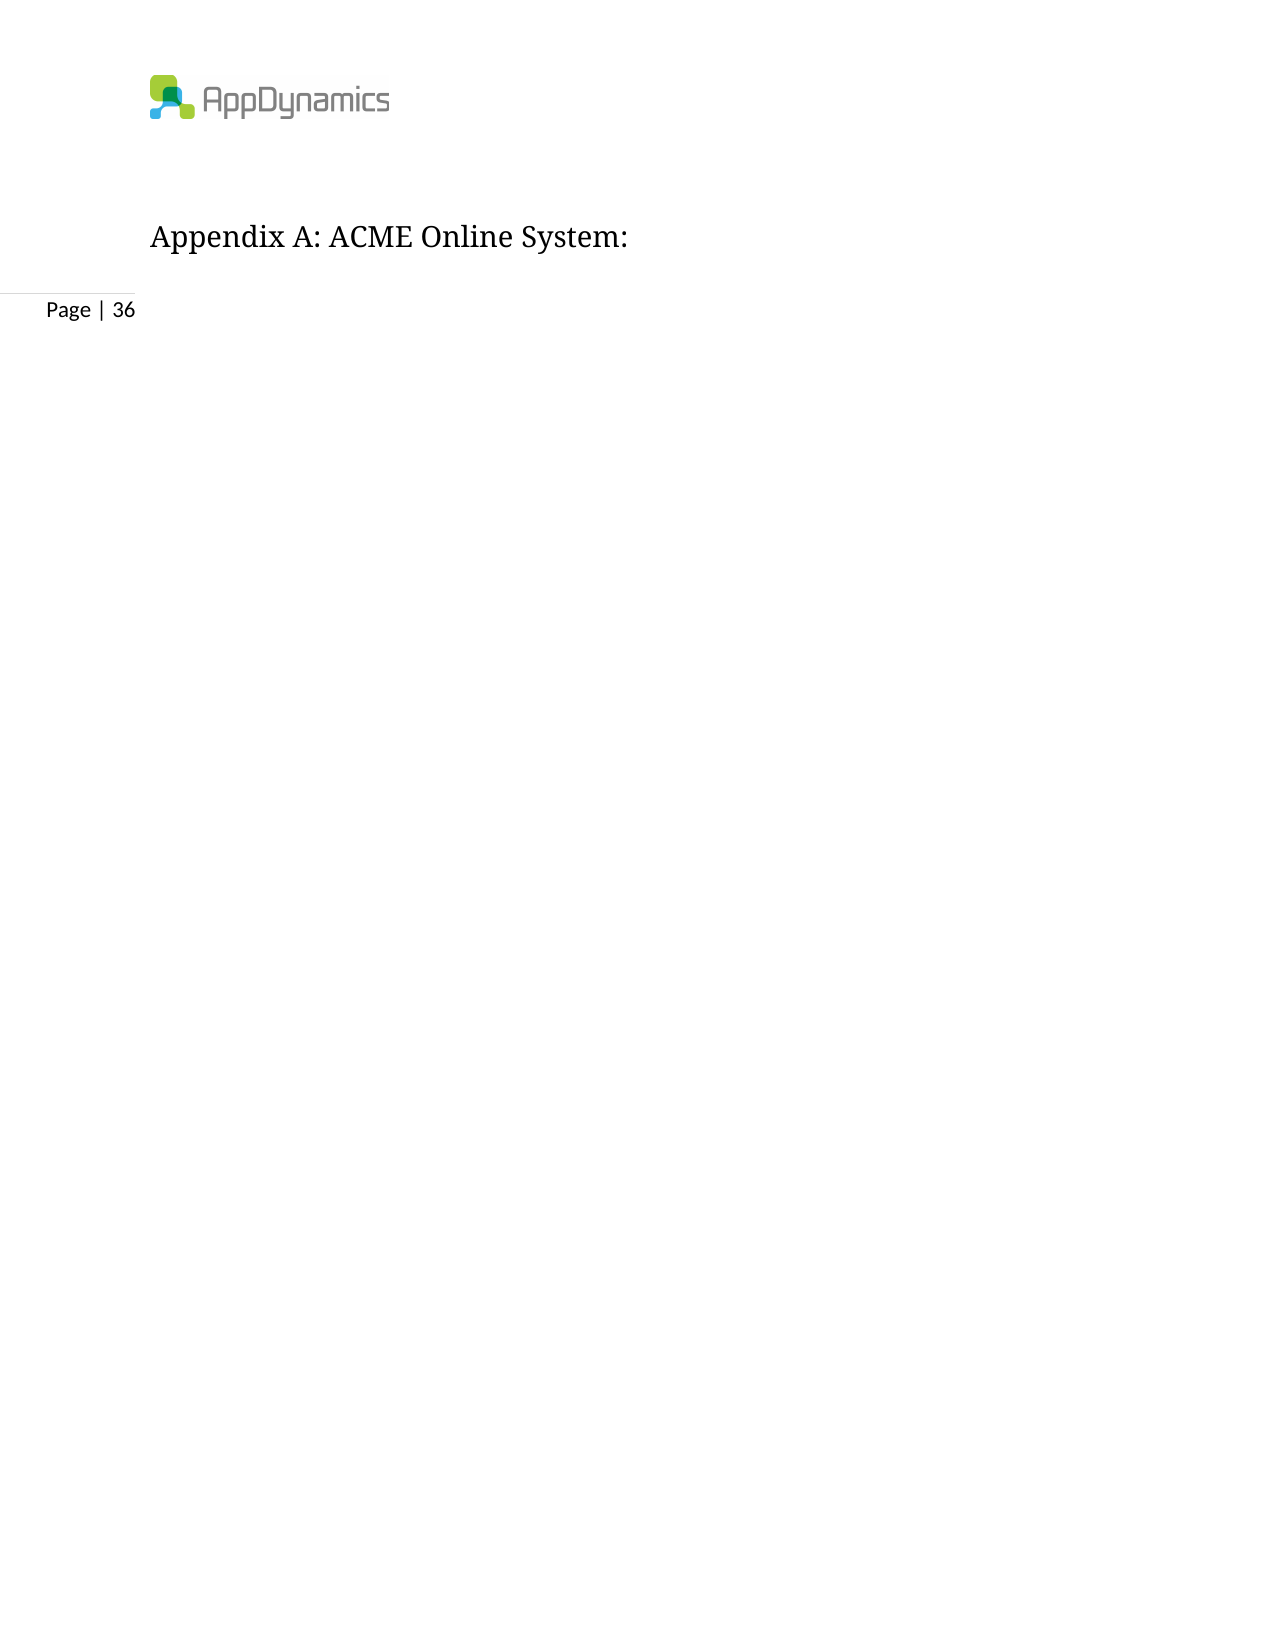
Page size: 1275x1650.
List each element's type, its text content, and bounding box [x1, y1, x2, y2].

text Appendix A: ACME Online System: [150, 216, 1125, 256]
picture [150, 75, 389, 119]
